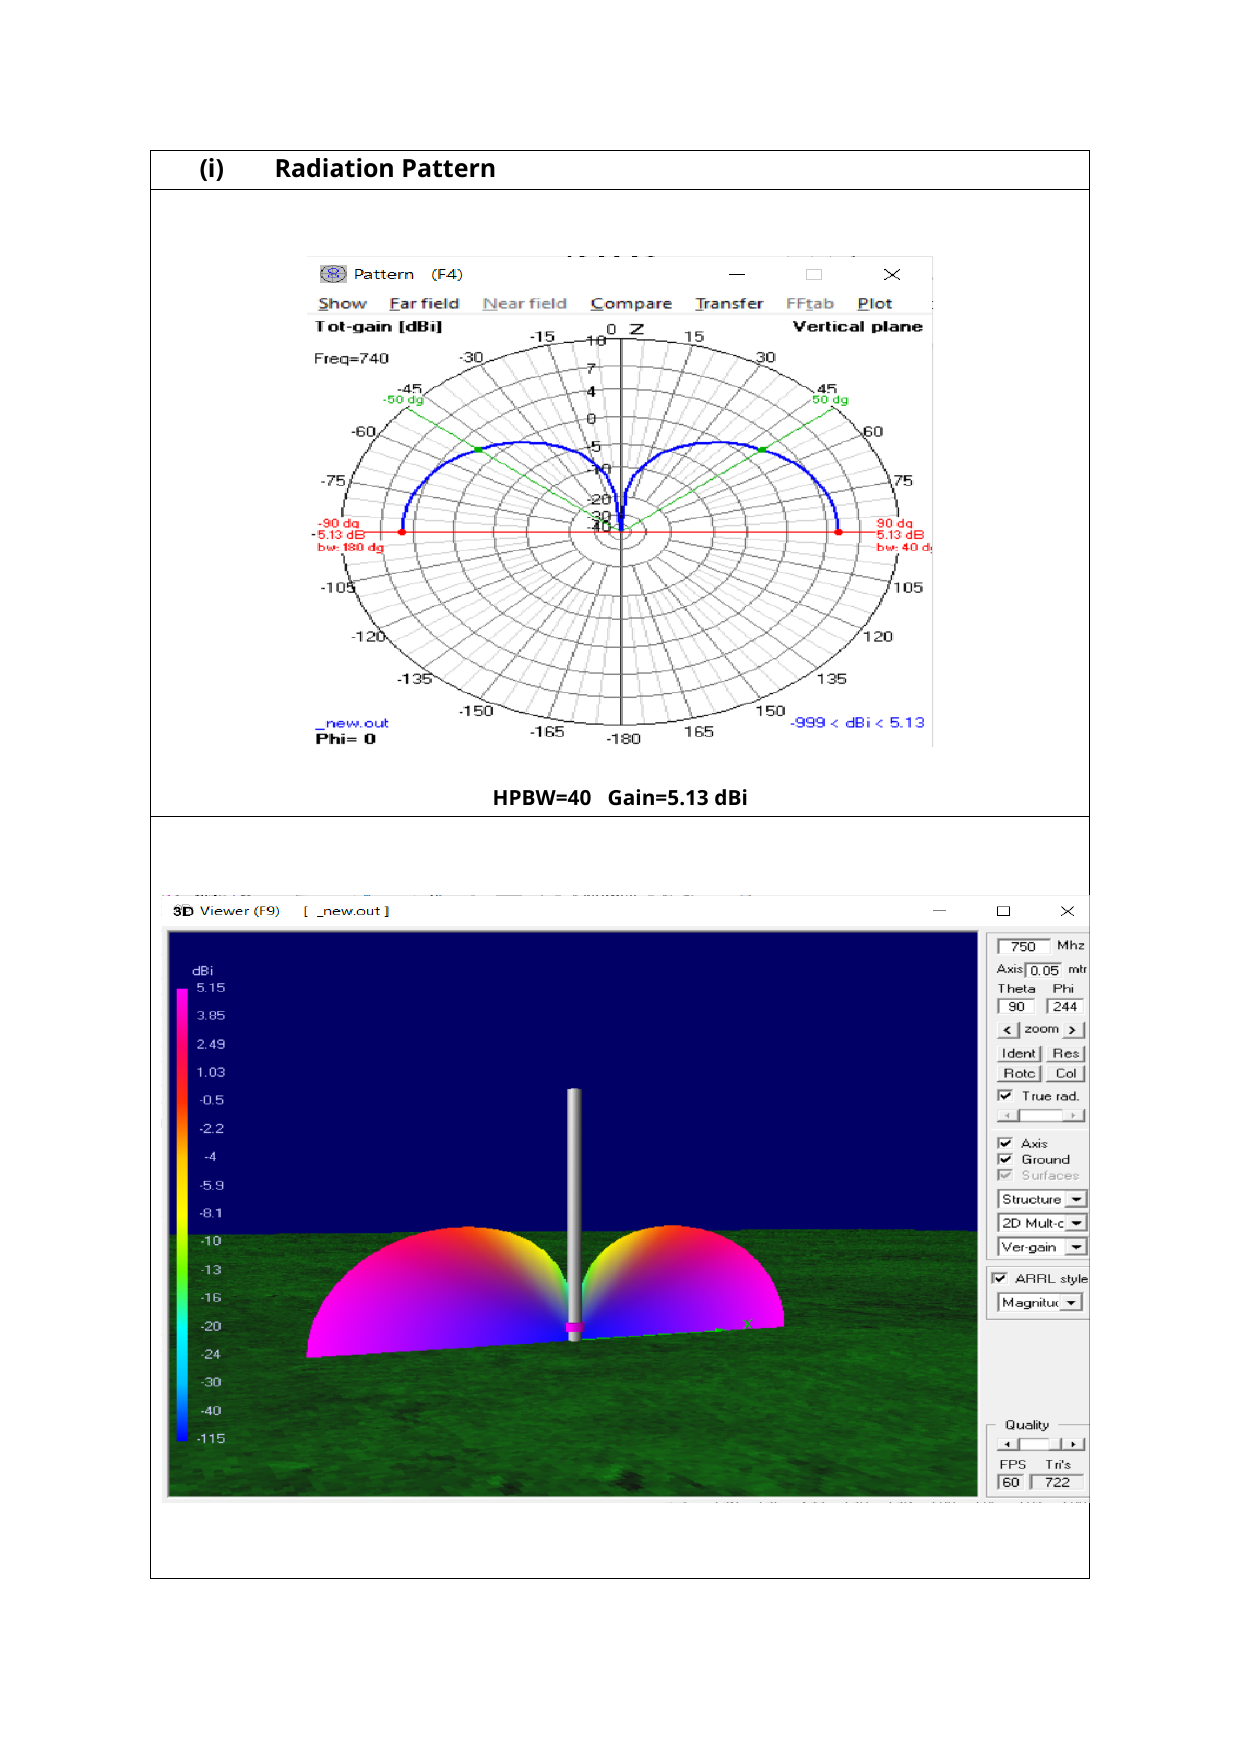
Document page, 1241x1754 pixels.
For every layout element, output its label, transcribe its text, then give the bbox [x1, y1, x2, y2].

picture [161, 895, 1090, 1503]
table_cell Radiation Pattern [151, 151, 1089, 189]
table_cell Impedance Plot [151, 817, 1089, 1578]
picture [307, 256, 934, 747]
table_cell HPBW=40 Gain=5.13 dBi [151, 190, 1089, 816]
